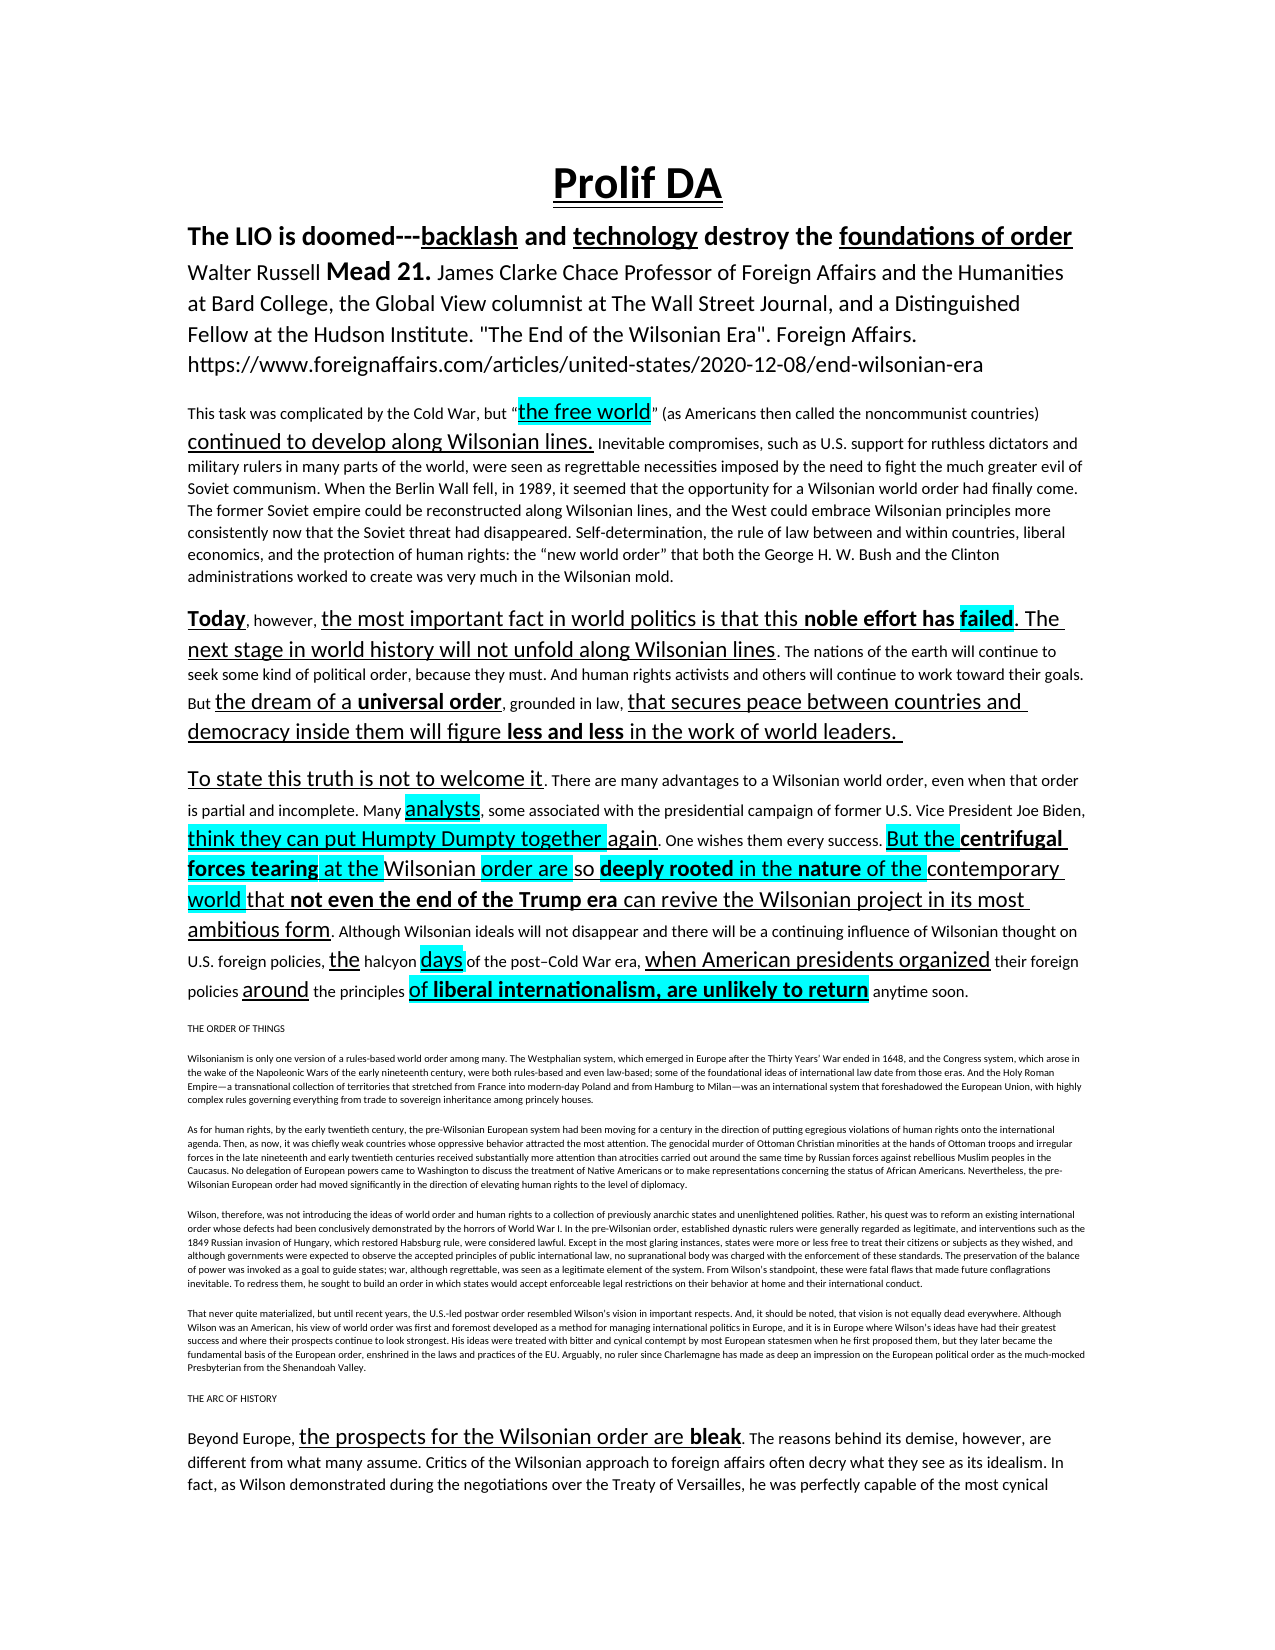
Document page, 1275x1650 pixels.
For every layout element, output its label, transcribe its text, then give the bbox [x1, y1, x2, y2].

text THE ORDER OF THINGS [187, 1022, 1087, 1035]
text THE ARC OF HISTORY [187, 1392, 1087, 1405]
subtitle Prolif DA [187, 154, 1087, 210]
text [187, 1422, 1087, 1494]
text As for human rights, by the early twentieth century, the pre-Wilsonian European system had been moving for a century in the direction of putting egregious violations of human rights onto the international agenda. Then, as now, it was chiefly weak countries whose oppressive behavior attracted the most attention. The genocidal murder of Ottoman Christian minorities at the hands of Ottoman troops and irregular forces in the late nineteenth and early twentieth centuries received substantially more attention than atrocities carried out around the same time by Russian forces against rebellious Muslim peoples in the Caucasus. No delegation of European powers came to Washington to discuss the treatment of Native Americans or to make representations concerning the status of African Americans. Nevertheless, the pre-Wilsonian European order had moved significantly in the direction of elevating human rights to the level of diplomacy. [187, 1124, 1087, 1191]
text To state this truth is not to welcome it. There are many advantages to a Wilsonian world order, even when that order is partial and incomplete. Many analysts, some associated with the presidential campaign of former U.S. Vice President Joe Biden, think they can put Humpty Dumpty together again. One wishes them every success. But the centrifugal forces tearing at the Wilsonian order are so deeply rooted in the nature of the contemporary world that not even the end of the Trump era can revive the Wilsonian project in its most ambitious form. Although Wilsonian ideals will not disappear and there will be a continuing influence of Wilsonian thought on U.S. foreign policies, the halcyon days of the post–Cold War era, when American presidents organized their foreign policies around the principles of liberal internationalism, are unlikely to return anytime soon. [187, 764, 1087, 1003]
text Wilsonianism is only one version of a rules-based world order among many. The Westphalian system, which emerged in Europe after the Thirty Years’ War ended in 1648, and the Congress system, which arose in the wake of the Napoleonic Wars of the early nineteenth century, were both rules-based and even law-based; some of the foundational ideas of international law date from those eras. And the Holy Roman Empire—a transnational collection of territories that stretched from France into modern-day Poland and from Hamburg to Milan—was an international system that foreshadowed the European Union, with highly complex rules governing everything from trade to sovereign inheritance among princely houses. [187, 1052, 1087, 1106]
subtitle The LIO is doomed---backlash and technology destroy the foundations of order [187, 219, 1087, 252]
text Walter Russell Mead 21. James Clarke Chace Professor of Foreign Affairs and the Humanities at Bard College, the Global View columnist at The Wall Street Journal, and a Distinguished Fellow at the Hudson Institute. "The End of the Wilsonian Era". Foreign Affairs. https://www.foreignaffairs.com/articles/united-states/2020-12-08/end-wilsonian-era [187, 254, 1087, 378]
text That never quite materialized, but until recent years, the U.S.-led postwar order resembled Wilson’s vision in important respects. And, it should be noted, that vision is not equally dead everywhere. Although Wilson was an American, his view of world order was first and foremost developed as a method for managing international politics in Europe, and it is in Europe where Wilson’s ideas have had their greatest success and where their prospects continue to look strongest. His ideas were treated with bitter and cynical contempt by most European statesmen when he first proposed them, but they later became the fundamental basis of the European order, enshrined in the laws and practices of the EU. Arguably, no ruler since Charlemagne has made as deep an impression on the European political order as the much-mocked Presbyterian from the Shenandoah Valley. [187, 1307, 1087, 1374]
text This task was complicated by the Cold War, but “the free world” (as Americans then called the noncommunist countries) continued to develop along Wilsonian lines. Inevitable compromises, such as U.S. support for ruthless dictators and military rulers in many parts of the world, were seen as regrettable necessities imposed by the need to fight the much greater evil of Soviet communism. When the Berlin Wall fell, in 1989, it seemed that the opportunity for a Wilsonian world order had finally come. The former Soviet empire could be reconstructed along Wilsonian lines, and the West could embrace Wilsonian principles more consistently now that the Soviet threat had disappeared. Self-determination, the rule of law between and within countries, liberal economics, and the protection of human rights: the “new world order” that both the George H. W. Bush and the Clinton administrations worked to create was very much in the Wilsonian mold. [187, 397, 1087, 586]
text Today, however, the most important fact in world politics is that this noble effort has failed. The next stage in world history will not unfold along Wilsonian lines. The nations of the earth will continue to seek some kind of political order, because they must. And human rights activists and others will continue to work toward their goals. But the dream of a universal order, grounded in law, that secures peace between countries and democracy inside them will figure less and less in the work of world leaders. [187, 604, 1087, 745]
